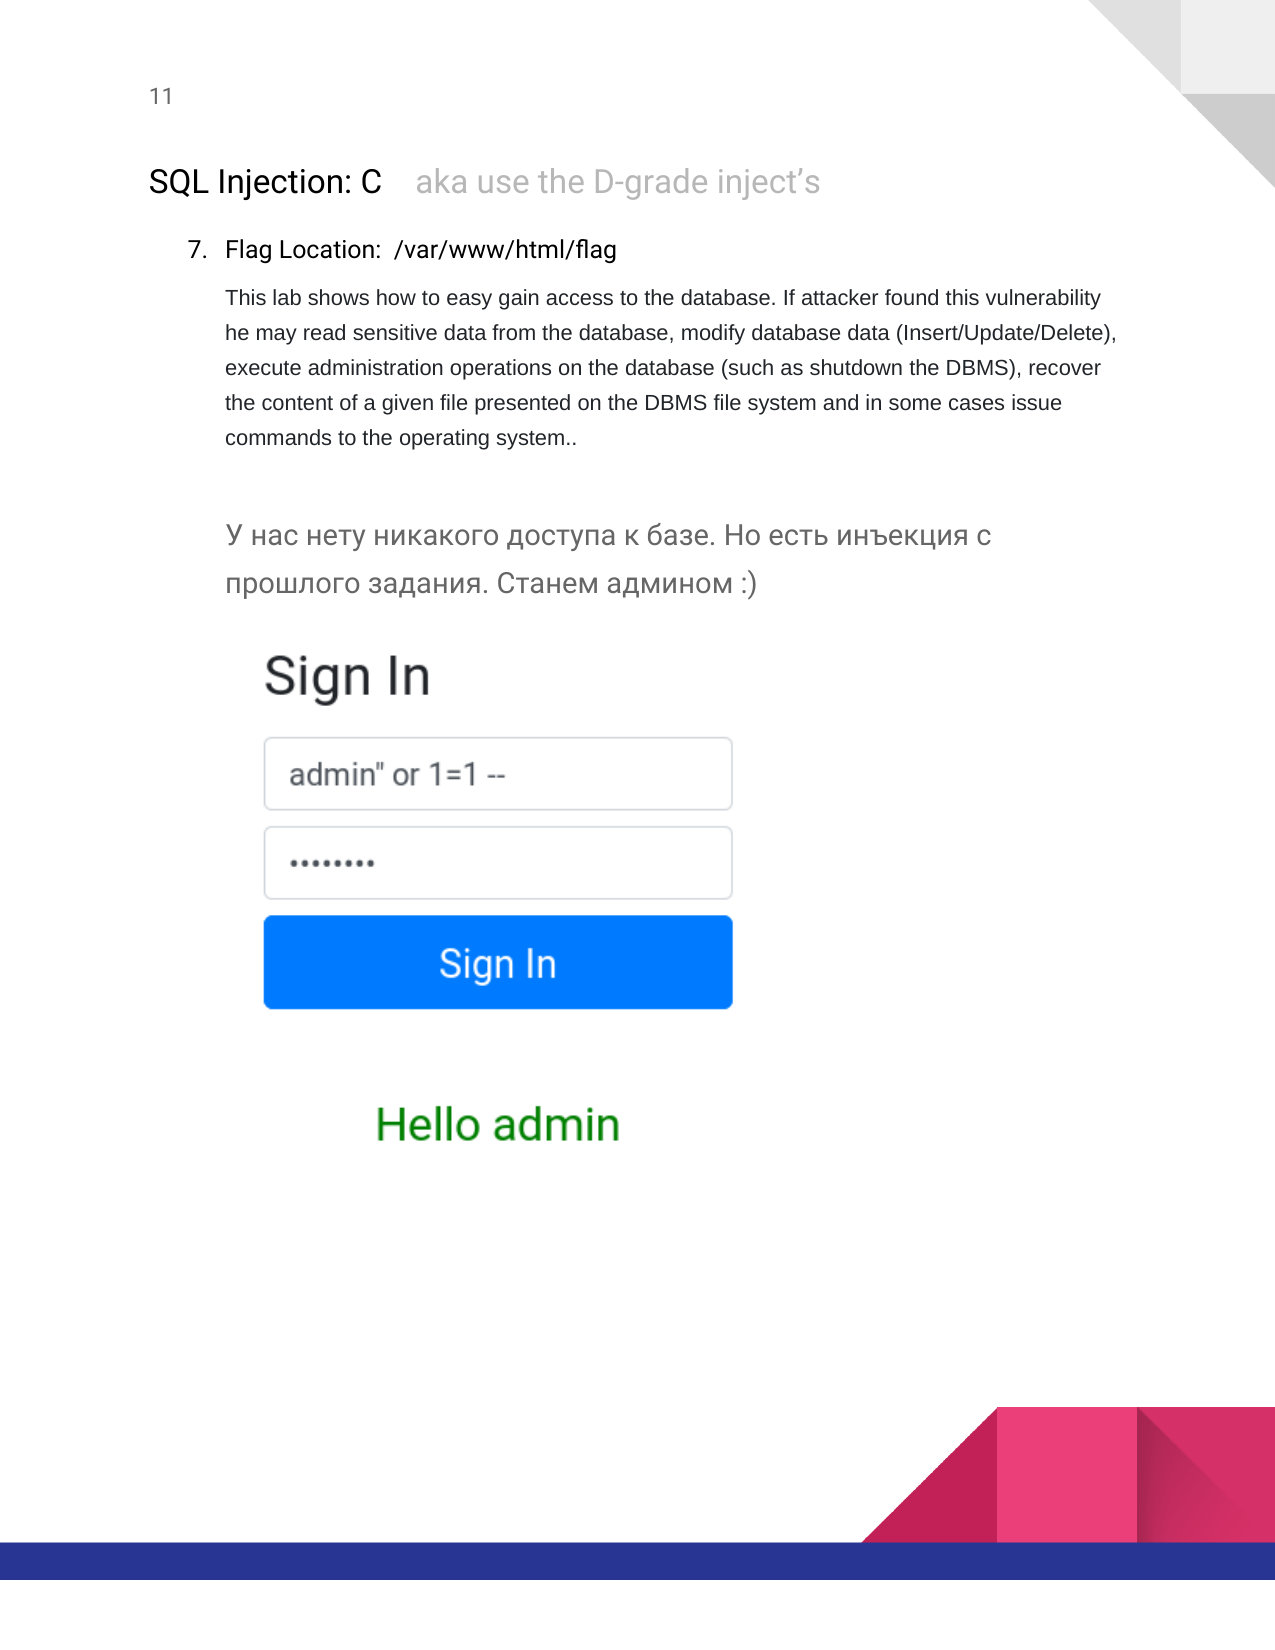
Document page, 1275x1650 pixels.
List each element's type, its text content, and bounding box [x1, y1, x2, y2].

picture [1087, 0, 1275, 188]
picture [225, 634, 769, 1194]
text У нас нету никакого доступа к базе. Но есть инъекция с прошлого задания. Станем админом :) [225, 519, 1125, 600]
text This lab shows how to easy gain access to the database. If attacker found this vulnerability he may read sensitive data from the database, modify database data (Insert/Update/Delete), execute administration operations on the database (such as shutdown the DBMS), recover the content of a given file presented on the DBMS file system and in some cases issue commands to the operating system.. [225, 285, 1125, 487]
picture [0, 1405, 1275, 1580]
subtitle Flag Location: /var/www/html/flag [187, 235, 1125, 264]
subtitle SQL Injection: C aka use the D-grade inject’s [148, 162, 1125, 202]
